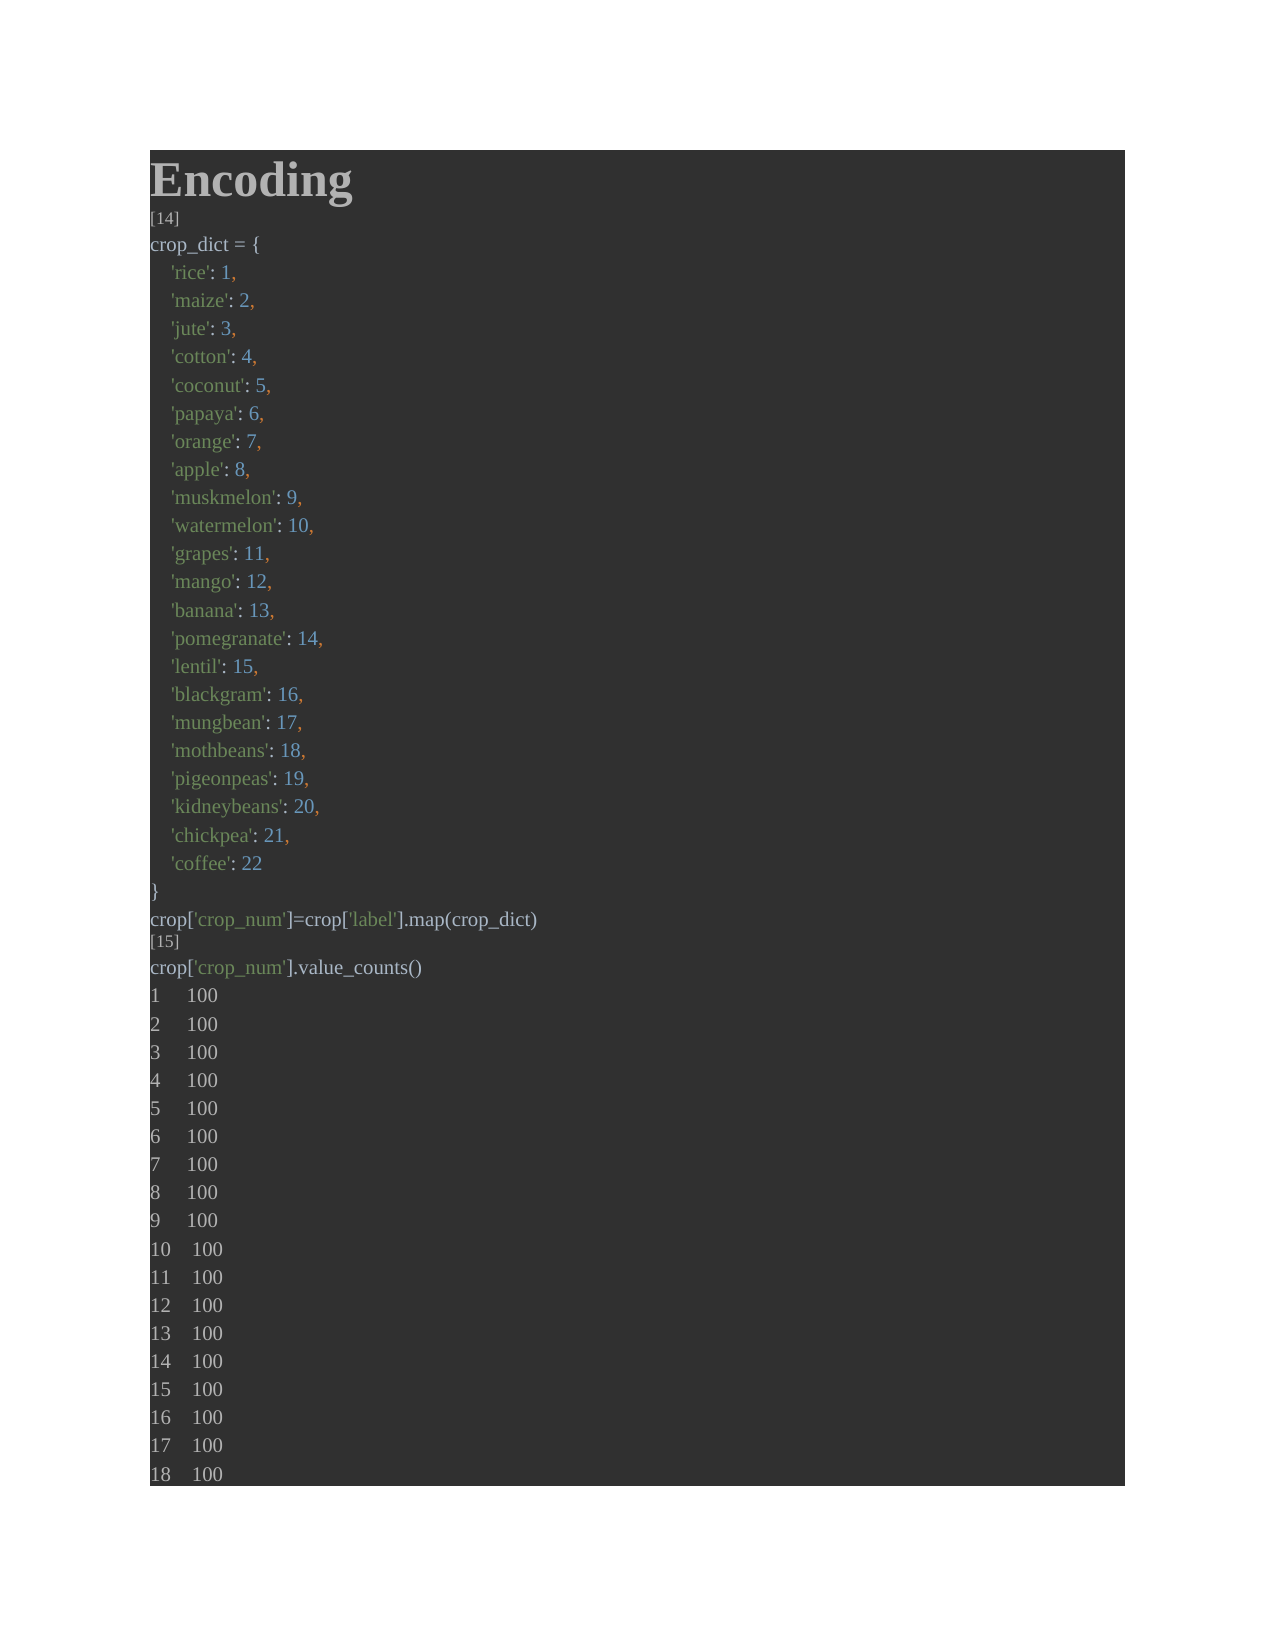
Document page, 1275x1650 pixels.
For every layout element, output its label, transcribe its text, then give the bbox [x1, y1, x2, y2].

text [15] [150, 931, 1125, 951]
text crop['crop_num'].value_counts() [150, 951, 1125, 979]
text [14] [150, 207, 1125, 228]
text Encoding [150, 150, 1125, 207]
text crop_dict = { 'rice': 1, 'maize': 2, 'jute': 3, 'cotton': 4, 'coconut': 5, 'papaya': 6, 'orange': 7, 'apple': 8, 'muskmelon': 9, 'watermelon': 10, 'grapes': 11, 'mango': 12, 'banana': 13, 'pomegranate': 14, 'lentil': 15, 'blackgram': 16, 'mungbean': 17, 'mothbeans': 18, 'pigeonpeas': 19, 'kidneybeans': 20, 'chickpea': 21, 'coffee': 22 } crop['crop_num']=crop['label'].map(crop_dict) [150, 228, 1125, 931]
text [150, 979, 1125, 1486]
